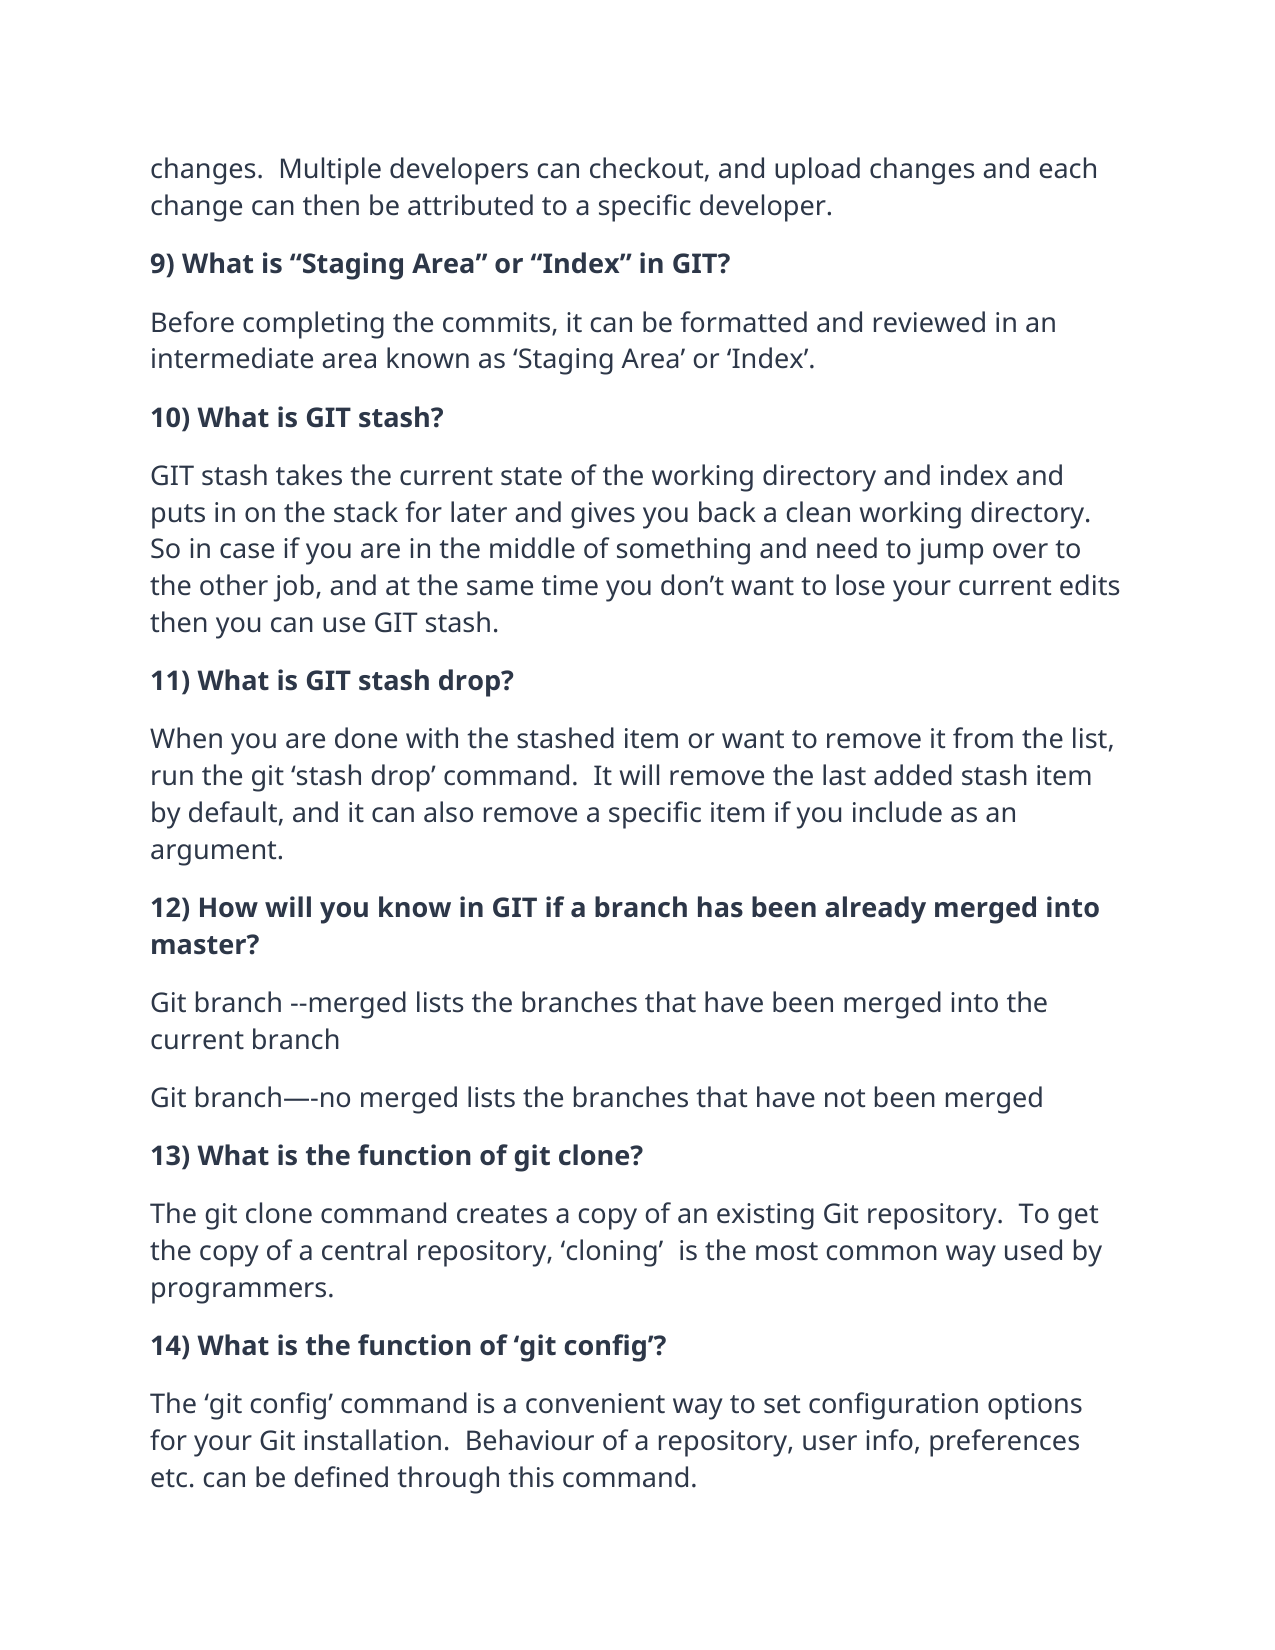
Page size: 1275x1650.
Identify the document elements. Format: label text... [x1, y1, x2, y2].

text Git branch—-no merged lists the branches that have not been merged [150, 1079, 1125, 1116]
text The ‘git config’ command is a convenient way to set configuration options for your Git installation. Behaviour of a repository, user info, preferences etc. can be defined through this command. [150, 1385, 1125, 1496]
text 10) What is GIT stash? [150, 398, 1125, 435]
text GIT stash takes the current state of the working directory and index and puts in on the stack for later and gives you back a clean working directory. So in case if you are in the middle of something and need to jump over to the other job, and at the same time you don’t want to lose your current edits then you can use GIT stash. [150, 456, 1125, 641]
text Before completing the commits, it can be formatted and reviewed in an intermediate area known as ‘Staging Area’ or ‘Index’. [150, 303, 1125, 377]
text 14) What is the function of ‘git config’? [150, 1327, 1125, 1364]
text When you are done with the stashed item or want to remove it from the list, run the git ‘stash drop’ command. It will remove the last added stash item by default, and it can also remove a specific item if you include as an argument. [150, 720, 1125, 867]
text Git branch --merged lists the branches that have been merged into the current branch [150, 984, 1125, 1057]
text 9) What is “Staging Area” or “Index” in GIT? [150, 245, 1125, 282]
text The git clone command creates a copy of an existing Git repository. To get the copy of a central repository, ‘cloning’ is the most common way used by programmers. [150, 1195, 1125, 1306]
text 12) How will you know in GIT if a branch has been already merged into master? [150, 889, 1125, 962]
text 13) What is the function of git clone? [150, 1137, 1125, 1174]
text 11) What is GIT stash drop? [150, 662, 1125, 699]
